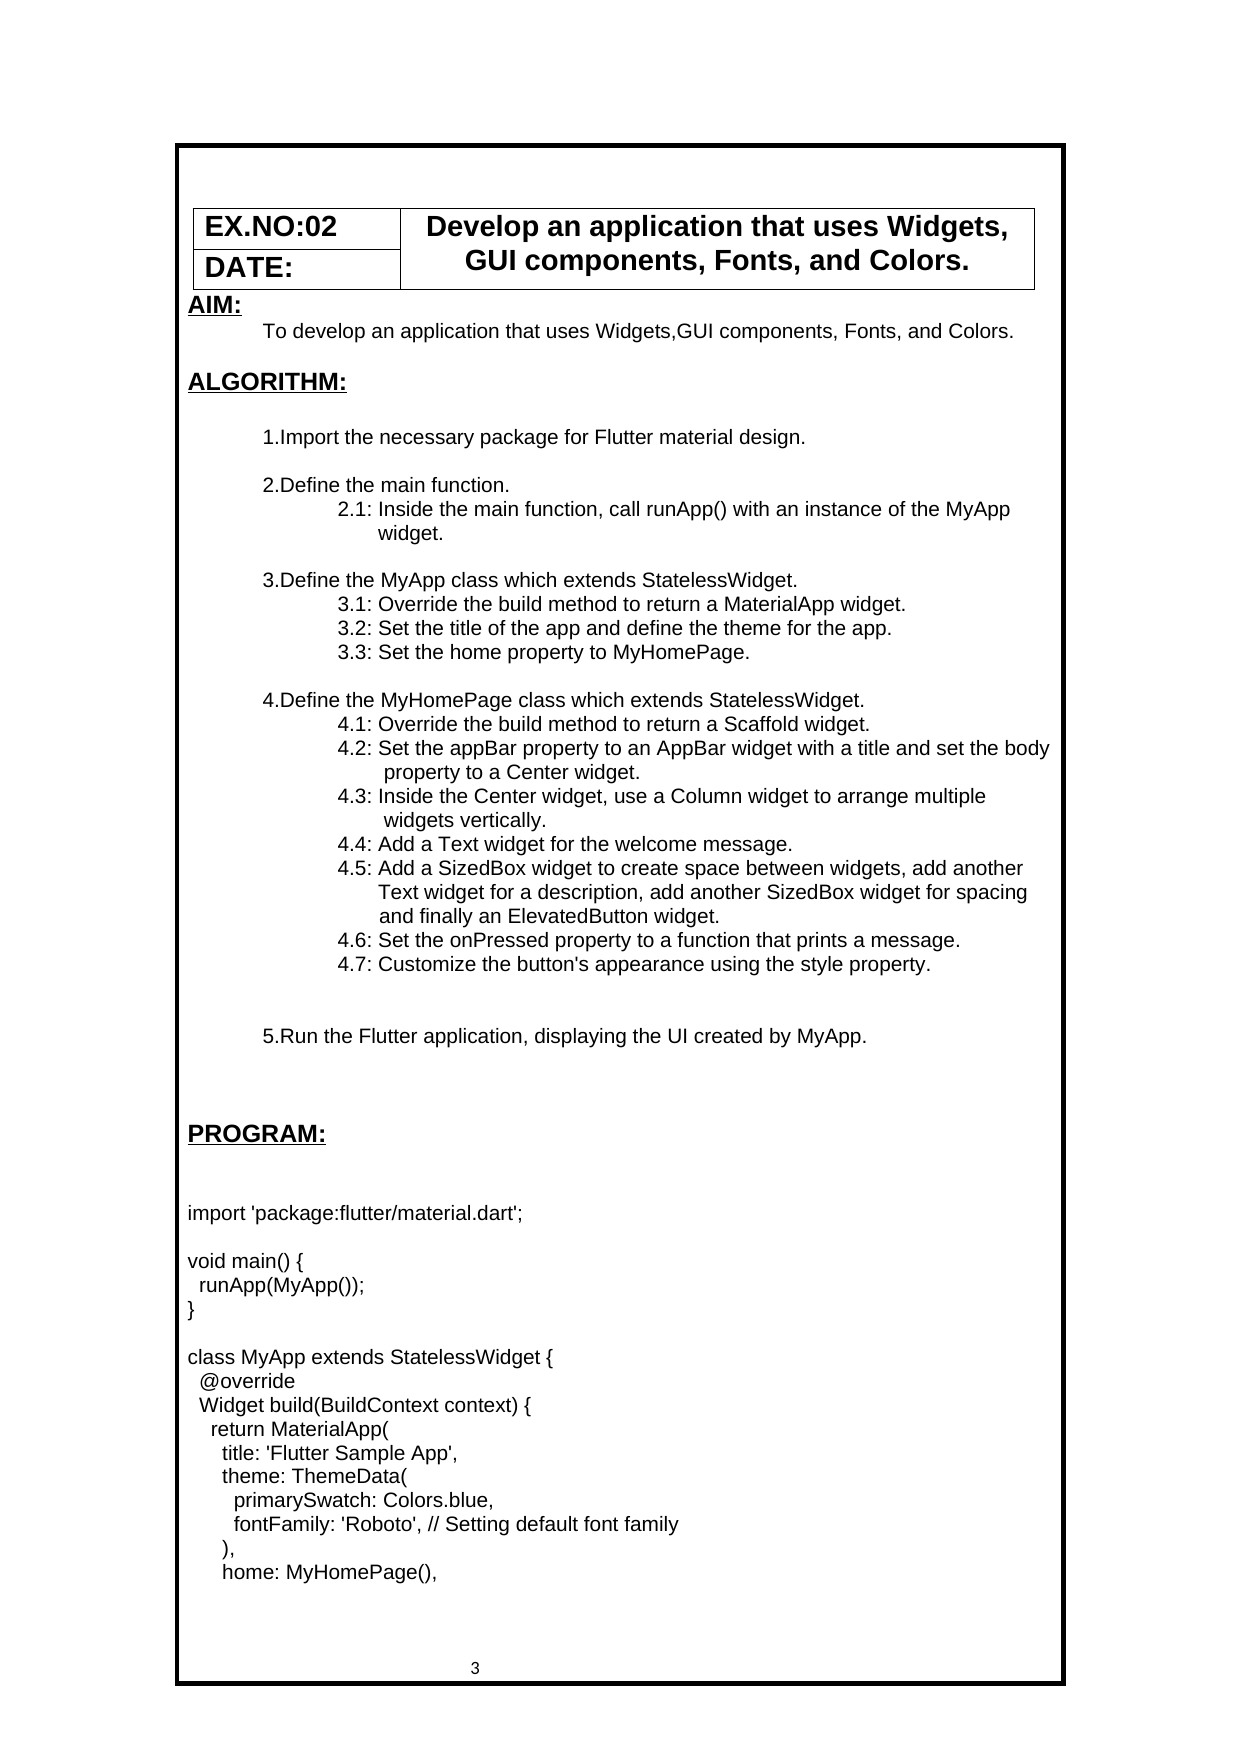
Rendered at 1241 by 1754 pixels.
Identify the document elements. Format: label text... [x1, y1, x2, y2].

text 4.5: Add a SizedBox widget to create space between widgets, add another Text widget for a description, add another SizedBox widget for spacing [262, 856, 1053, 904]
text PROGRAM: [187, 1119, 1053, 1148]
text return MaterialApp( [187, 1416, 1053, 1440]
table_header Develop an application that uses Widgets, GUI components, Fonts, and Colors. [401, 209, 1034, 289]
text void main() { [187, 1249, 1053, 1273]
text import 'package:flutter/material.dart'; [187, 1201, 1053, 1225]
text 4.4: Add a Text widget for the welcome message. [262, 832, 1053, 856]
text To develop an application that uses Widgets,GUI components, Fonts, and Colors. [187, 319, 1053, 343]
text 5.Run the Flutter application, displaying the UI created by MyApp. [262, 1023, 1053, 1047]
text 4.3: Inside the Center widget, use a Column widget to arrange multiple widgets vertically. [262, 784, 1053, 832]
text home: MyHomePage(), [187, 1560, 1053, 1584]
table_header EX.NO:02 [194, 209, 400, 249]
text theme: ThemeData( [187, 1464, 1053, 1488]
text 3.3: Set the home property to MyHomePage. [262, 640, 1053, 664]
text 4.2: Set the appBar property to an AppBar widget with a title and set the body property to a Center widget. [262, 736, 1053, 784]
text 2.1: Inside the main function, call runApp() with an instance of the MyApp widget. [262, 496, 1053, 544]
text 3.Define the MyApp class which extends StatelessWidget. [187, 568, 1053, 592]
text AIM: [187, 198, 1053, 319]
text 4.1: Override the build method to return a Scaffold widget. [262, 712, 1053, 736]
table_cell DATE: [194, 250, 400, 289]
text class MyApp extends StatelessWidget { [187, 1344, 1053, 1368]
text primarySwatch: Colors.blue, [187, 1488, 1053, 1512]
text } [187, 1297, 1053, 1321]
text 4.6: Set the onPressed property to a function that prints a message. [262, 928, 1053, 952]
text ALGORITHM: [187, 367, 1053, 396]
text @override [187, 1368, 1053, 1392]
text and finally an ElevatedButton widget. [262, 904, 1053, 928]
text ), [187, 1536, 1053, 1560]
text Widget build(BuildContext context) { [187, 1392, 1053, 1416]
text 2.Define the main function. [187, 472, 1053, 496]
text 1.Import the necessary package for Flutter material design. [187, 424, 1053, 448]
text 3.1: Override the build method to return a MaterialApp widget. [262, 592, 1053, 616]
text title: 'Flutter Sample App', [187, 1440, 1053, 1464]
text fontFamily: 'Roboto', // Setting default font family [187, 1512, 1053, 1536]
text 4.7: Customize the button's appearance using the style property. [262, 952, 1053, 976]
text runApp(MyApp()); [187, 1273, 1053, 1297]
text 4.Define the MyHomePage class which extends StatelessWidget. [187, 688, 1053, 712]
text 3.2: Set the title of the app and define the theme for the app. [262, 616, 1053, 640]
